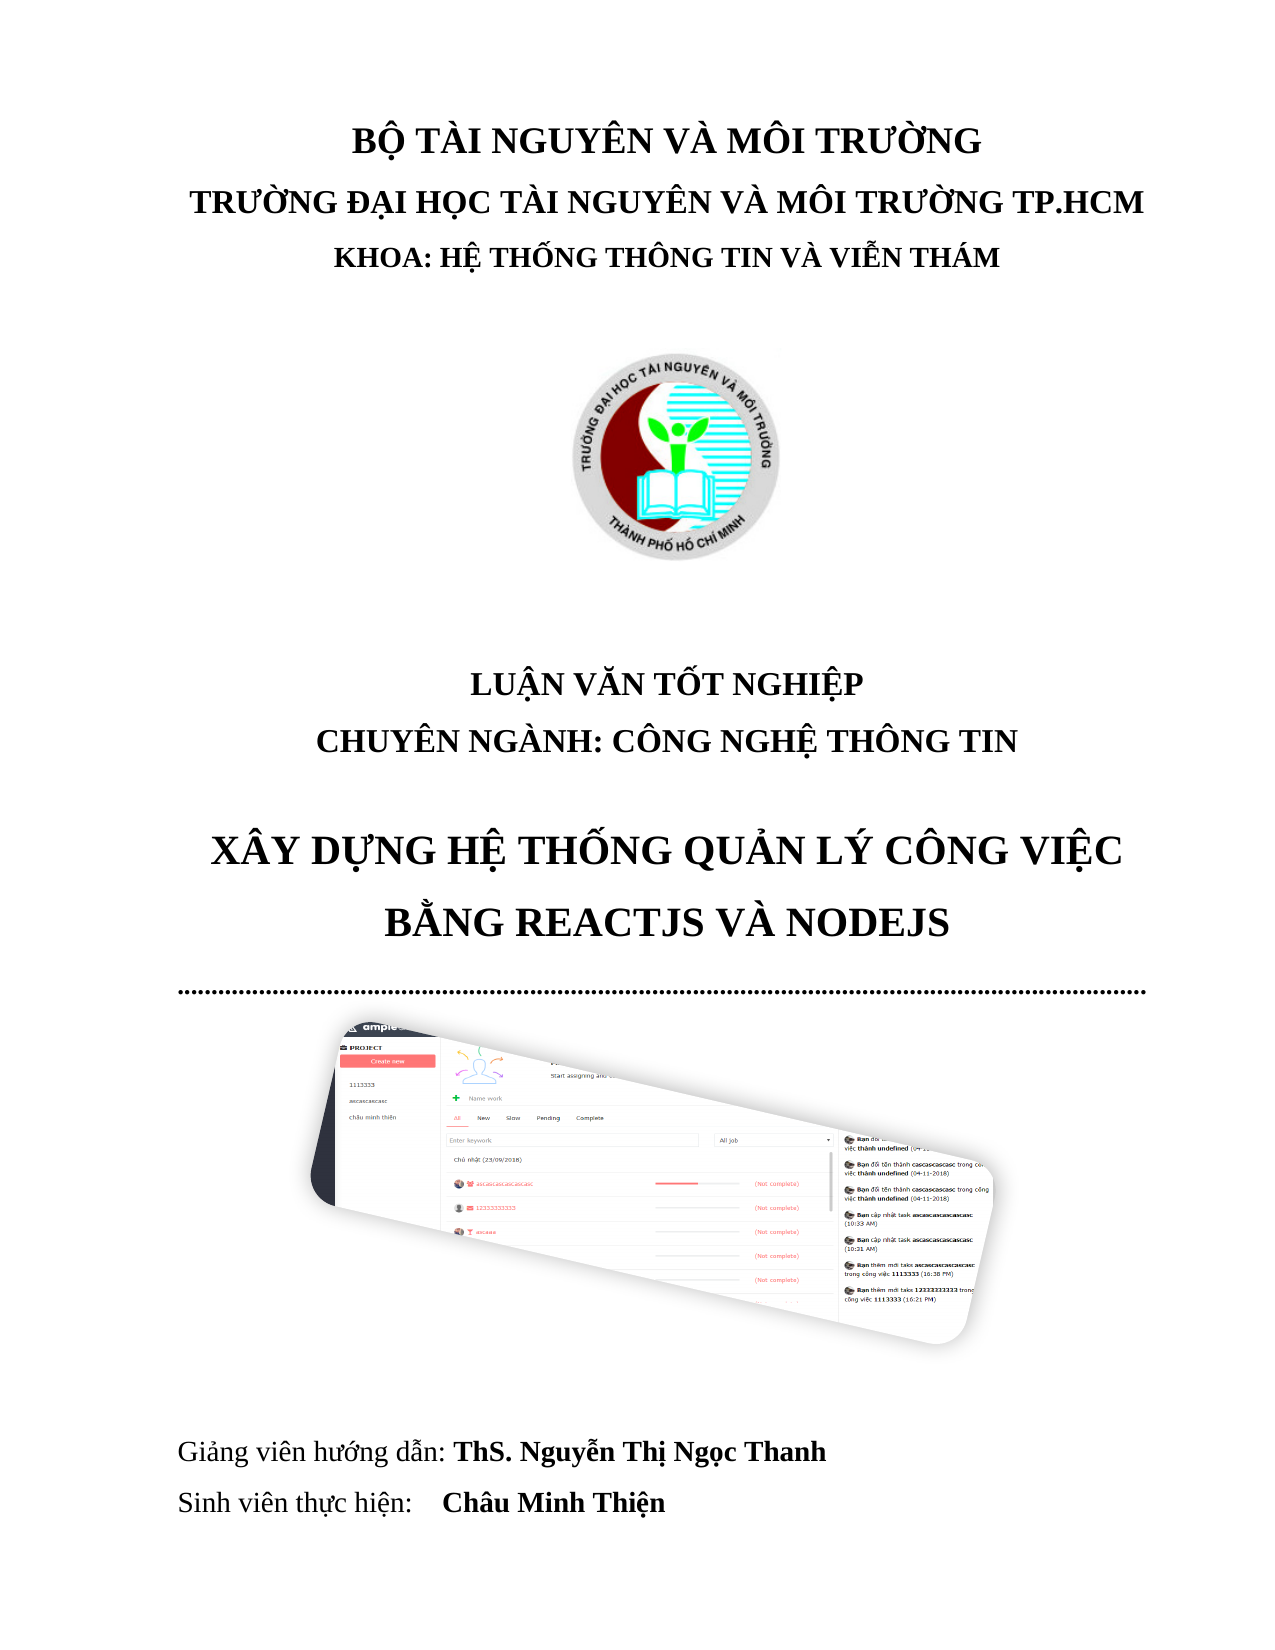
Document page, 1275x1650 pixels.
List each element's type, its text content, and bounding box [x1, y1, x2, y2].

text KHOA: HỆ THỐNG THÔNG TIN VÀ VIỄN THÁM [177, 240, 1157, 274]
text LUẬN VĂN TỐT NGHIỆP [177, 664, 1157, 702]
text CHUYÊN NGÀNH: CÔNG NGHỆ THÔNG TIN [177, 721, 1157, 760]
text XÂY DỰNG HỆ THỐNG QUẢN LÝ CÔNG VIỆC BẰNG REACTJS VÀ NODEJS [177, 826, 1157, 945]
picture [310, 1022, 996, 1345]
text TRƯỜNG ĐẠI HỌC TÀI NGUYÊN VÀ MÔI TRƯỜNG TP.HCM [177, 183, 1157, 221]
picture [570, 348, 782, 562]
text Sinh viên thực hiện: Châu Minh Thiện [177, 1485, 1157, 1518]
text BỘ TÀI NGUYÊN VÀ MÔI TRƯỜNG [177, 118, 1157, 161]
text Giảng viên hướng dẫn: ThS. Nguyễn Thị Ngọc Thanh [177, 1434, 1157, 1468]
